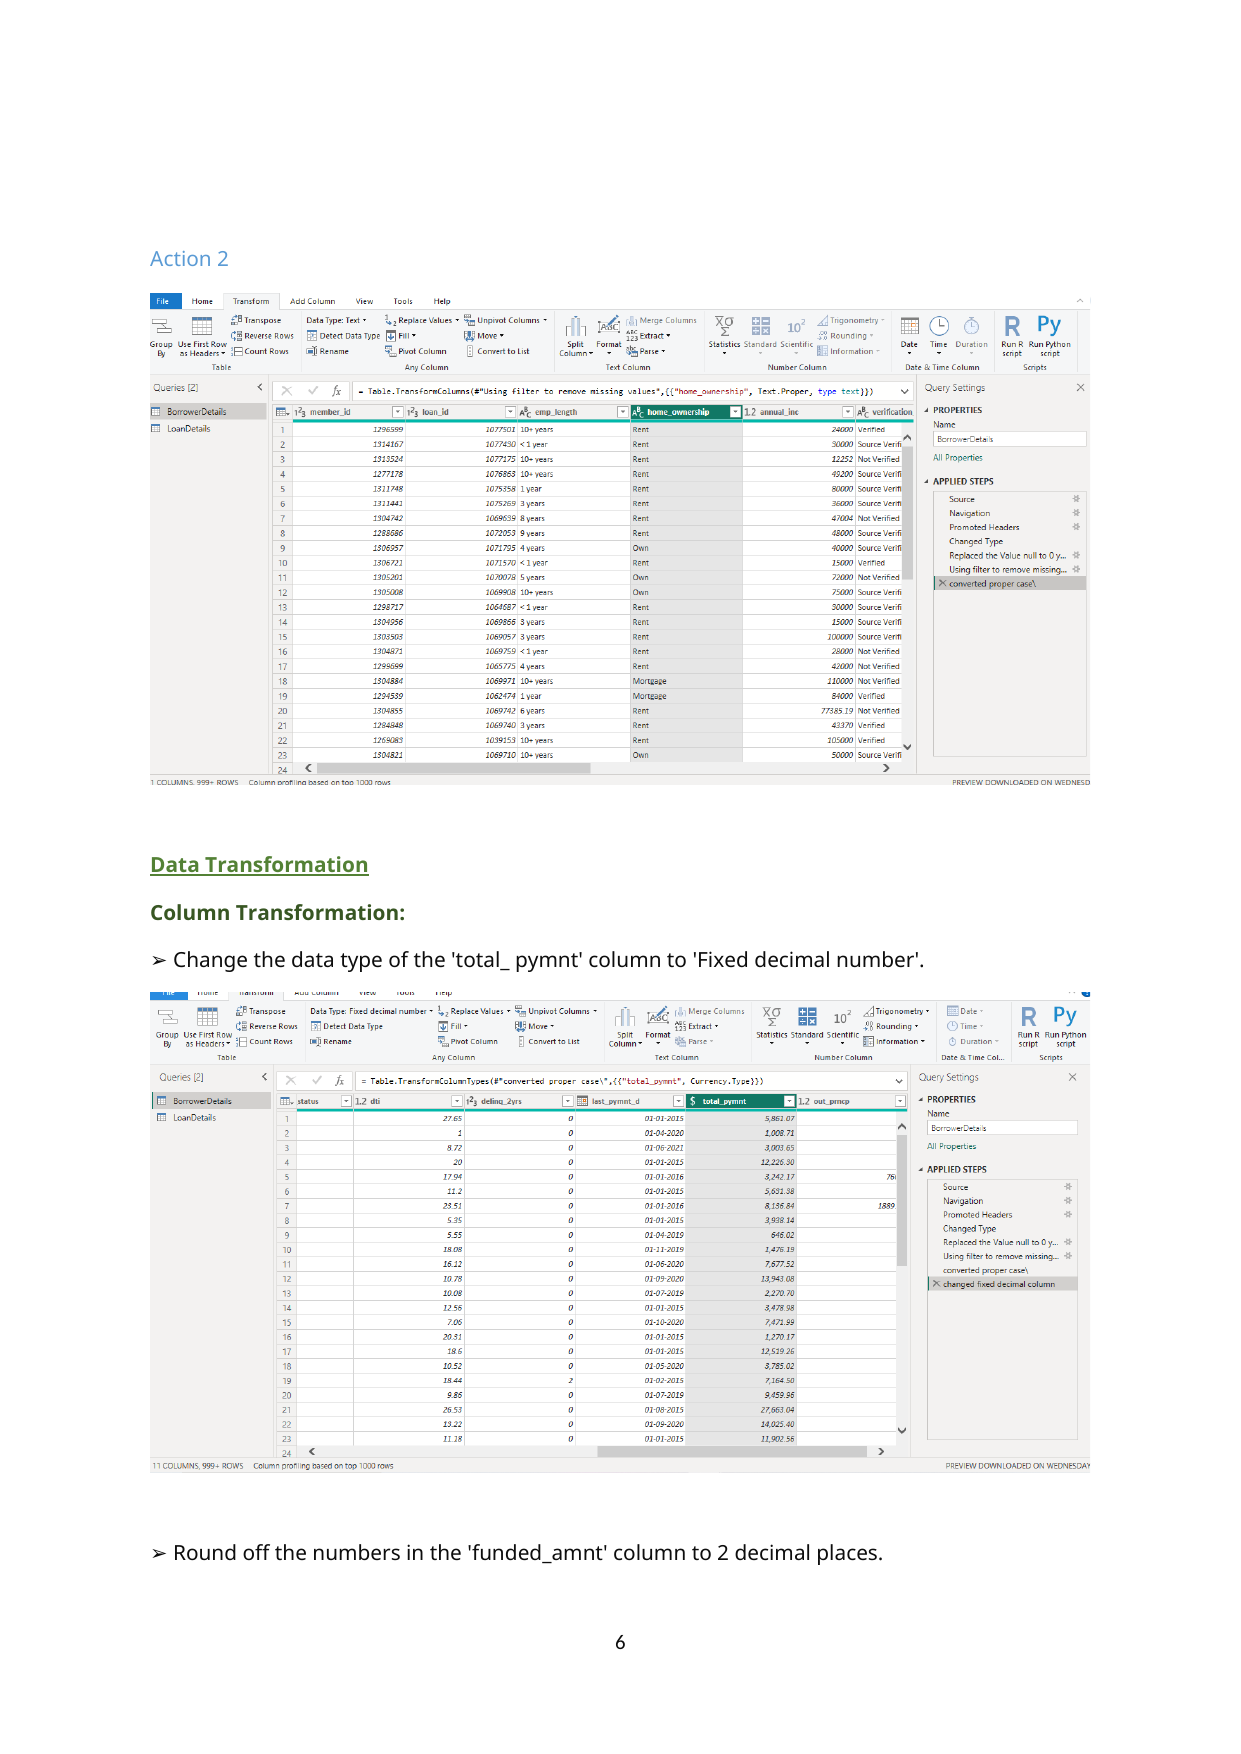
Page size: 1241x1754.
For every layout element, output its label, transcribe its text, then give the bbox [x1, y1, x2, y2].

picture [150, 291, 1091, 785]
text Data Transformation [150, 850, 1090, 879]
picture [150, 992, 1091, 1473]
text ➢ Change the data type of the 'total_ pymnt' column to 'Fixed decimal number'. [150, 945, 1090, 973]
text Column Transformation: [150, 898, 1090, 926]
text ➢ Round off the numbers in the 'funded_amnt' column to 2 decimal places. [150, 1538, 1090, 1567]
text Action 2 [150, 244, 1090, 273]
